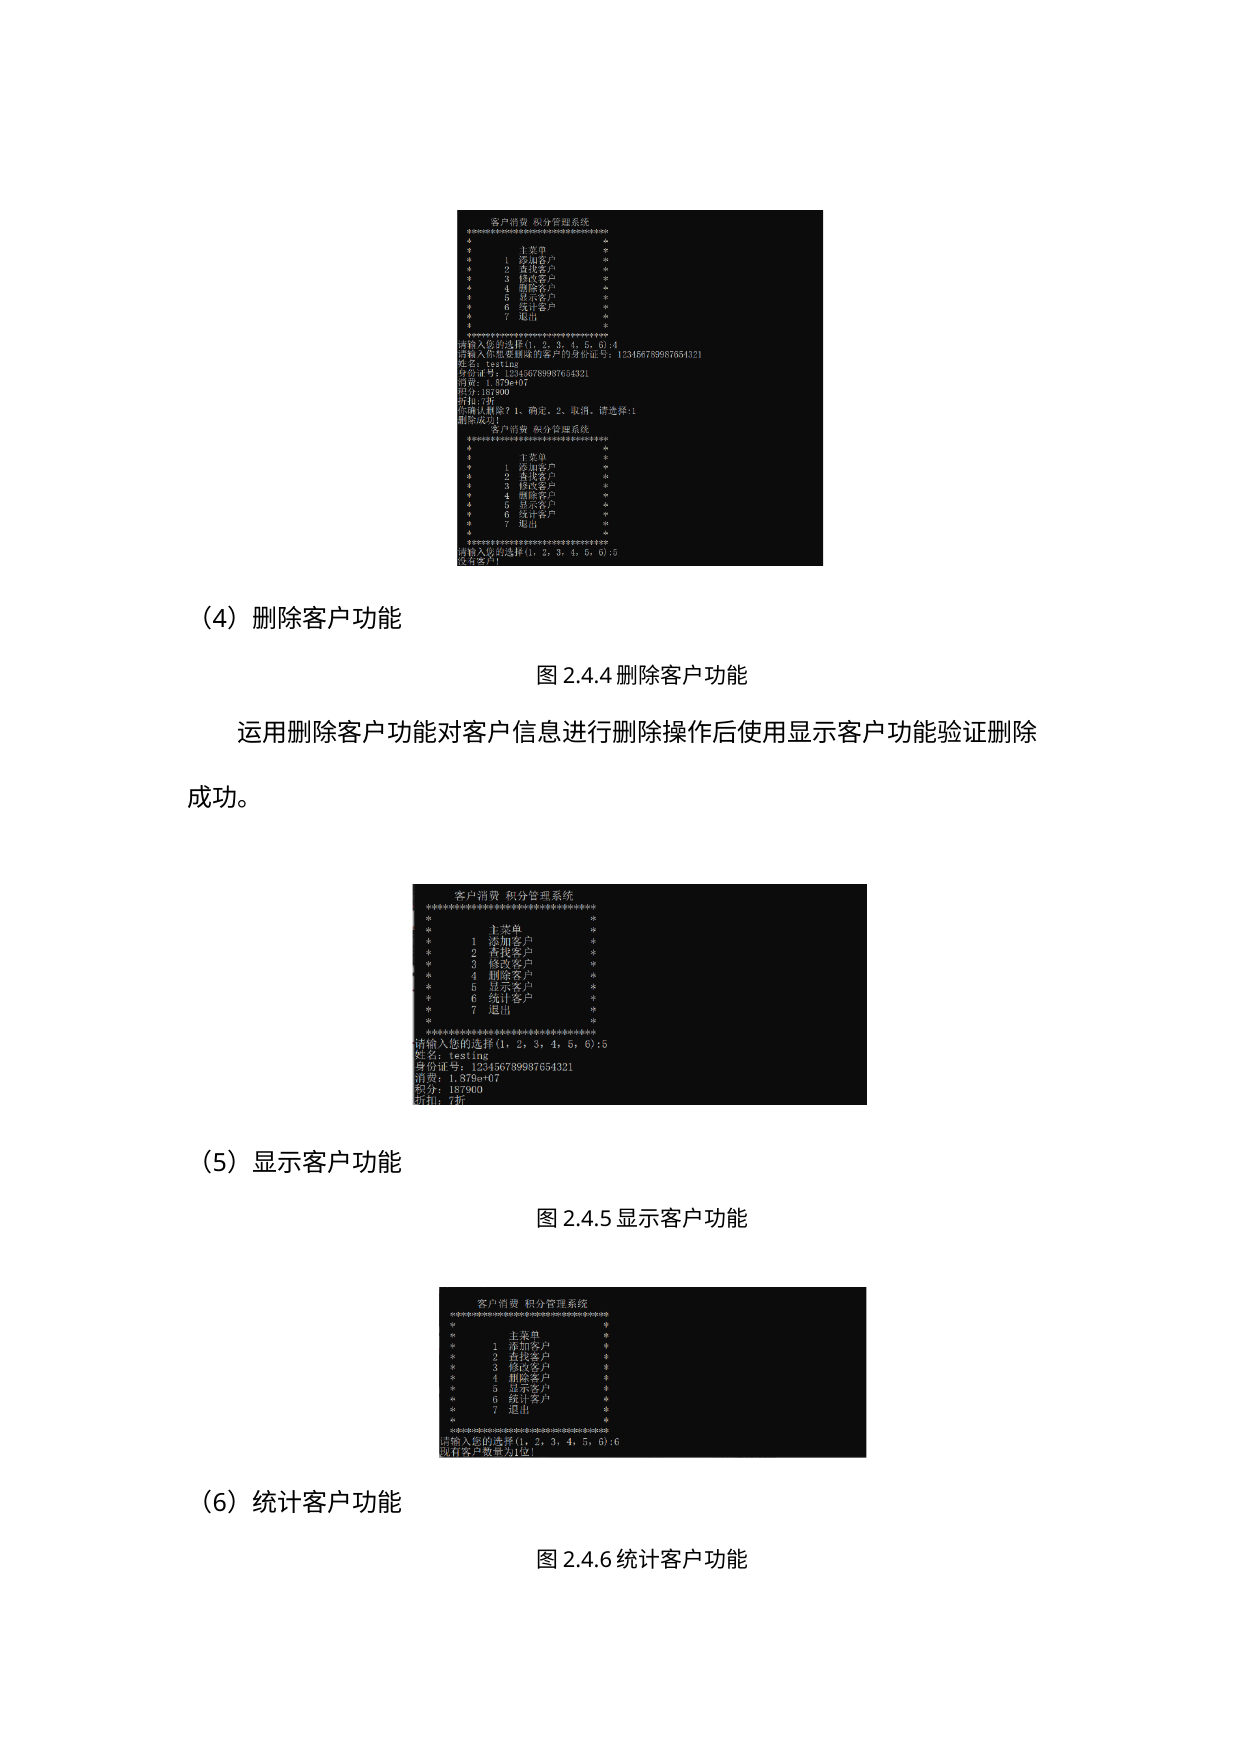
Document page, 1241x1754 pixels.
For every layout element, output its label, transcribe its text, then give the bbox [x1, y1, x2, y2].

picture [439, 1287, 867, 1458]
picture [412, 884, 867, 1105]
text 图2.4.4删除客户功能 [187, 657, 1053, 690]
picture [457, 210, 824, 566]
text 图2.4.6统计客户功能 [187, 1541, 1053, 1574]
text 运用删除客户功能对客户信息进行删除操作后使用显示客户功能验证删除成功。 [187, 698, 1053, 828]
text 图2.4.5显示客户功能 [187, 1201, 1053, 1233]
